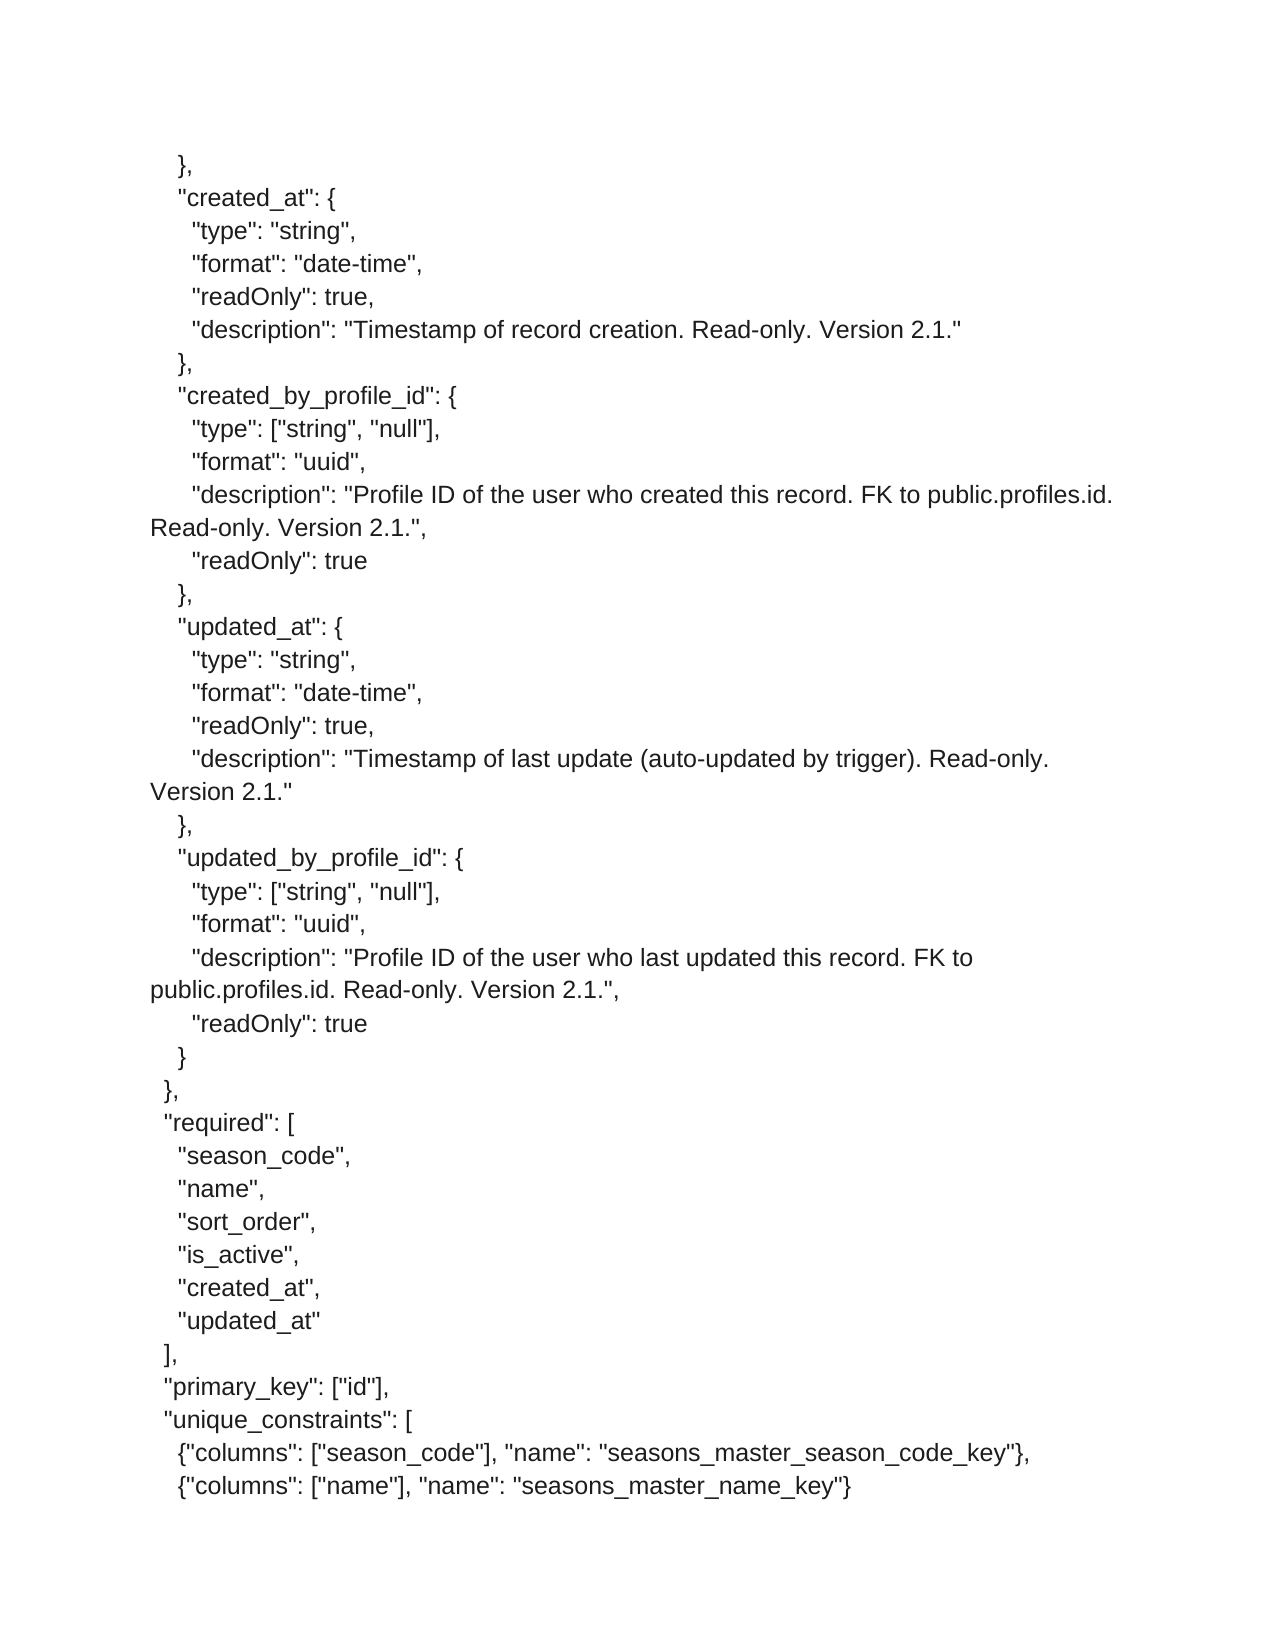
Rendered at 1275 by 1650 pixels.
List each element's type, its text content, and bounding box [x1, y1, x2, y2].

text "name", [150, 1174, 1125, 1202]
text "season_code", [150, 1141, 1125, 1169]
text ], [150, 1339, 1125, 1367]
text "updated_at" [150, 1306, 1125, 1334]
text "created_at", [150, 1273, 1125, 1301]
text }, [150, 150, 1125, 179]
text "format": "uuid", [150, 909, 1125, 938]
text "unique_constraints": [ [150, 1405, 1125, 1433]
text "description": "Timestamp of last update (auto-updated by trigger). Read-only. Version 2.1." [150, 744, 1125, 806]
text "created_at": { [150, 183, 1125, 212]
text "description": "Profile ID of the user who created this record. FK to public.profiles.id. Read-only. Version 2.1.", [150, 480, 1125, 542]
text "type": ["string", "null"], [150, 876, 1125, 905]
text } [150, 1042, 1125, 1070]
text "readOnly": true, [150, 711, 1125, 740]
text "readOnly": true, [150, 282, 1125, 311]
text "sort_order", [150, 1207, 1125, 1235]
text "type": "string", [150, 645, 1125, 674]
text "format": "date-time", [150, 678, 1125, 707]
text "is_active", [150, 1240, 1125, 1268]
text "primary_key": ["id"], [150, 1372, 1125, 1401]
text "type": ["string", "null"], [150, 414, 1125, 443]
text "description": "Timestamp of record creation. Read-only. Version 2.1." [150, 315, 1125, 344]
text }, [150, 1074, 1125, 1103]
text {"columns": ["name"], "name": "seasons_master_name_key"} [150, 1471, 1125, 1499]
text "format": "uuid", [150, 447, 1125, 476]
text "created_by_profile_id": { [150, 381, 1125, 410]
text }, [150, 810, 1125, 839]
text "updated_by_profile_id": { [150, 843, 1125, 872]
text "description": "Profile ID of the user who last updated this record. FK to public.profiles.id. Read-only. Version 2.1.", [150, 942, 1125, 1004]
text "readOnly": true [150, 546, 1125, 575]
text }, [150, 348, 1125, 377]
text "readOnly": true [150, 1008, 1125, 1037]
text "required": [ [150, 1108, 1125, 1136]
text {"columns": ["season_code"], "name": "seasons_master_season_code_key"}, [150, 1438, 1125, 1467]
text "updated_at": { [150, 612, 1125, 641]
text "type": "string", [150, 216, 1125, 245]
text "format": "date-time", [150, 249, 1125, 278]
text }, [150, 579, 1125, 608]
